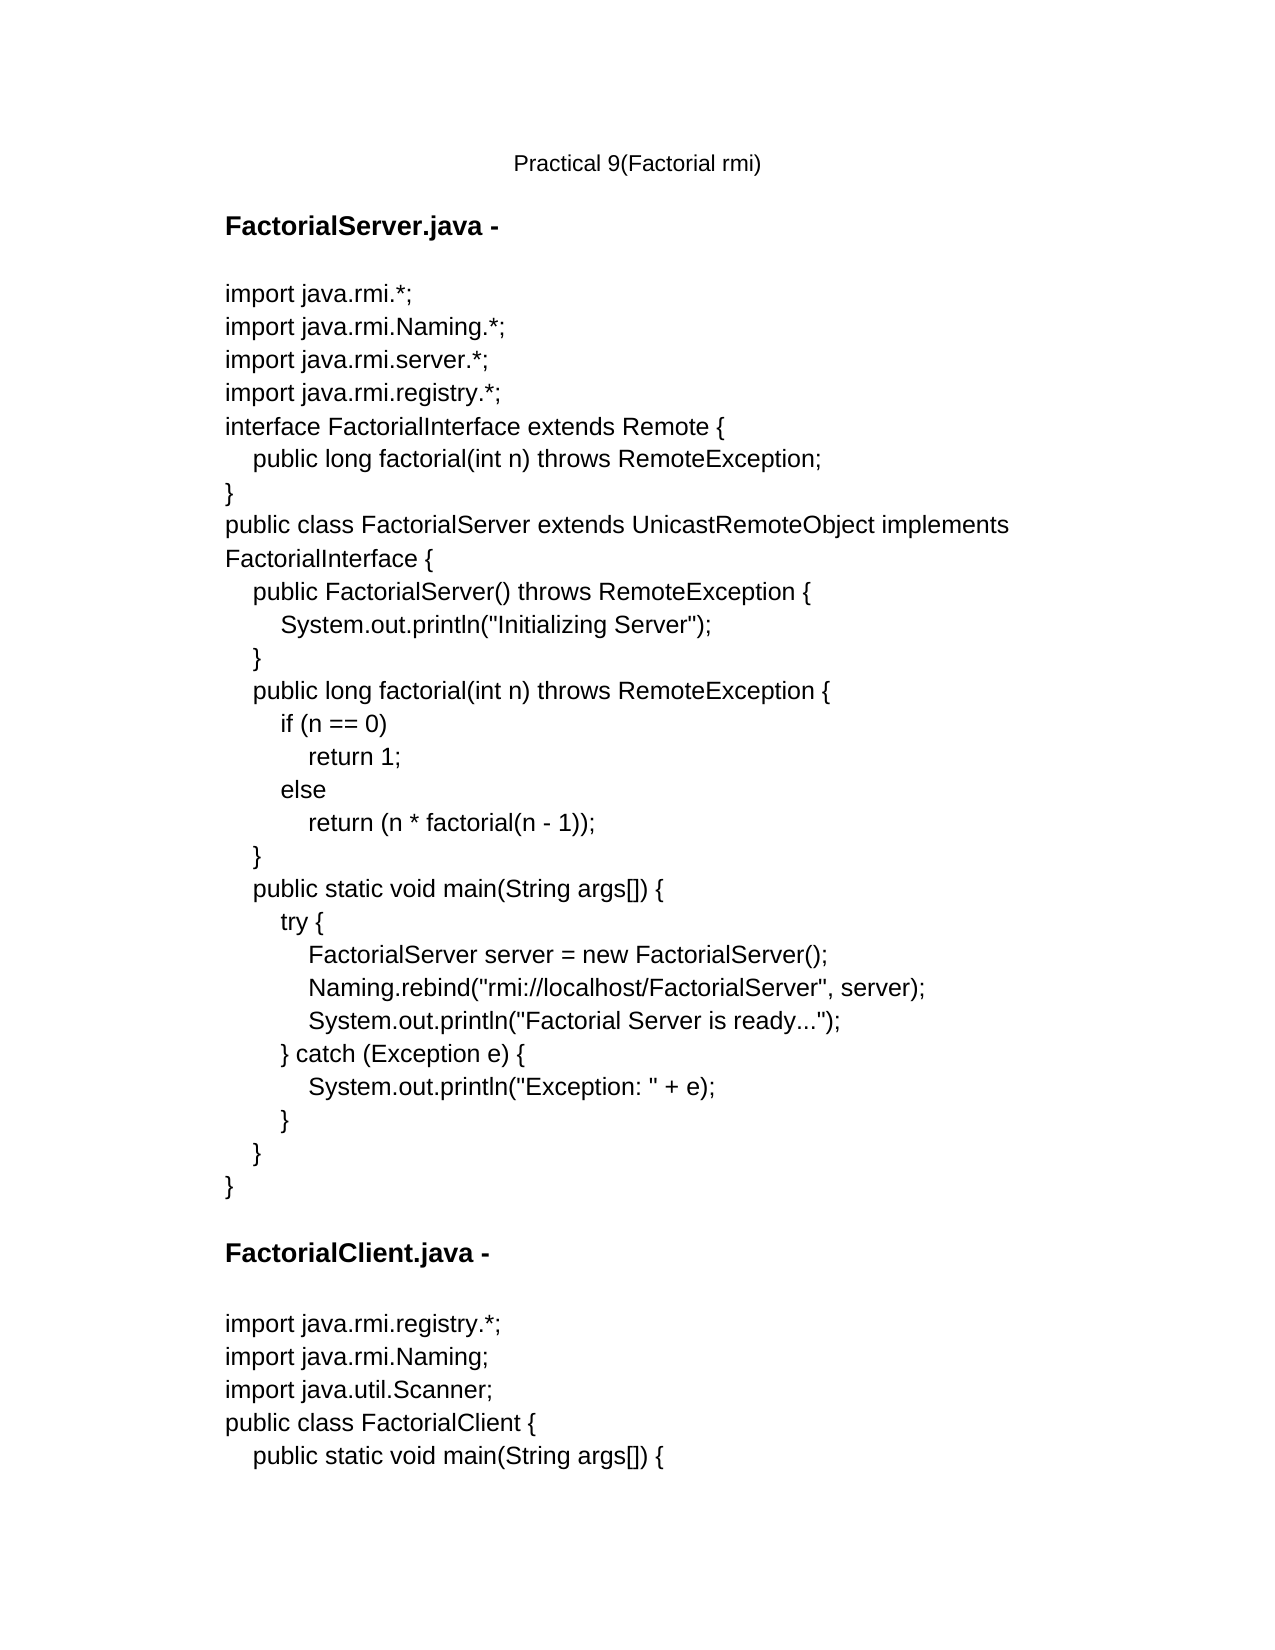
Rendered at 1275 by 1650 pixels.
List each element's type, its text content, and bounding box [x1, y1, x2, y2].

text Naming.rebind("rmi://localhost/FactorialServer", server); [225, 973, 1125, 1002]
text } [225, 1138, 1125, 1167]
text public static void main(String args[]) { [225, 1441, 1125, 1470]
text import java.rmi.registry.*; [225, 378, 1125, 407]
text } [225, 1105, 1125, 1134]
text import java.rmi.registry.*; [225, 1309, 1125, 1338]
text } [225, 841, 1125, 869]
text import java.rmi.Naming; [225, 1342, 1125, 1371]
text System.out.println("Initializing Server"); [225, 609, 1125, 638]
text } [225, 1171, 1125, 1200]
text public long factorial(int n) throws RemoteException; [225, 444, 1125, 473]
text System.out.println("Factorial Server is ready..."); [225, 1006, 1125, 1034]
text return (n * factorial(n - 1)); [225, 808, 1125, 836]
text } [225, 643, 1125, 671]
text import java.rmi.server.*; [225, 345, 1125, 374]
text public long factorial(int n) throws RemoteException { [225, 676, 1125, 704]
text import java.rmi.*; [225, 279, 1125, 308]
text if (n == 0) [225, 709, 1125, 737]
text } catch (Exception e) { [225, 1039, 1125, 1068]
text } [225, 477, 1125, 506]
text public class FactorialClient { [225, 1408, 1125, 1437]
text try { [225, 907, 1125, 936]
text public FactorialServer() throws RemoteException { [225, 577, 1125, 605]
text import java.util.Scanner; [225, 1375, 1125, 1404]
text public static void main(String args[]) { [225, 874, 1125, 902]
text FactorialServer.java - [225, 210, 1125, 242]
text else [225, 775, 1125, 803]
text FactorialServer server = new FactorialServer(); [225, 940, 1125, 968]
text interface FactorialInterface extends Remote { [225, 411, 1125, 440]
text public class FactorialServer extends UnicastRemoteObject implements FactorialInterface { [225, 511, 1125, 572]
text FactorialClient.java - [225, 1237, 1125, 1268]
text System.out.println("Exception: " + e); [225, 1072, 1125, 1101]
text Practical 9(Factorial rmi) [150, 150, 1125, 176]
text return 1; [225, 742, 1125, 770]
text import java.rmi.Naming.*; [225, 312, 1125, 341]
